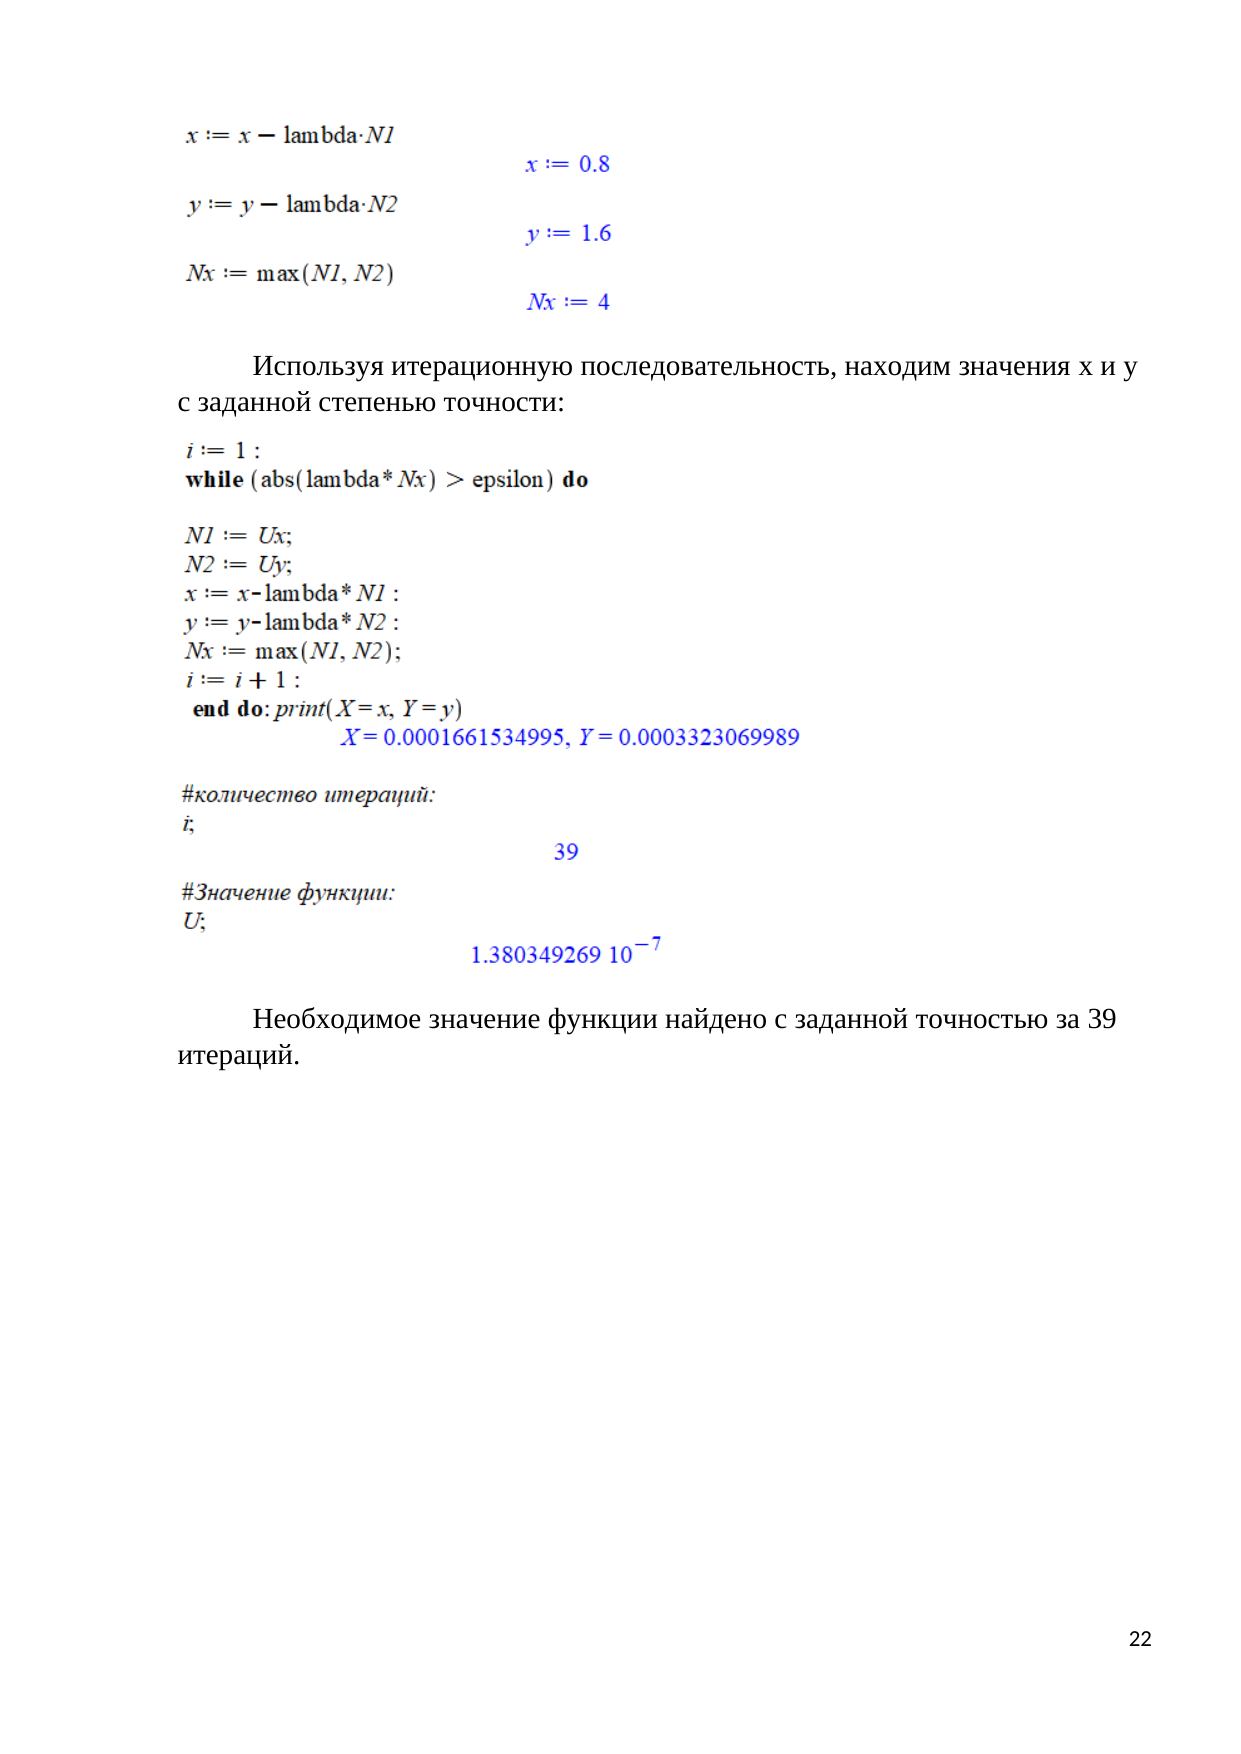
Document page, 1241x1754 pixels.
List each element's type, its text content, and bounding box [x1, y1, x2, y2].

picture [177, 118, 663, 330]
picture [177, 437, 845, 759]
text Необходимое значение функции найдено с заданной точностью за 39 итераций. [177, 1001, 1152, 1071]
text Используя итерационную последовательность, находим значения x и y c заданной степенью точности: [177, 348, 1152, 418]
picture [177, 777, 699, 983]
